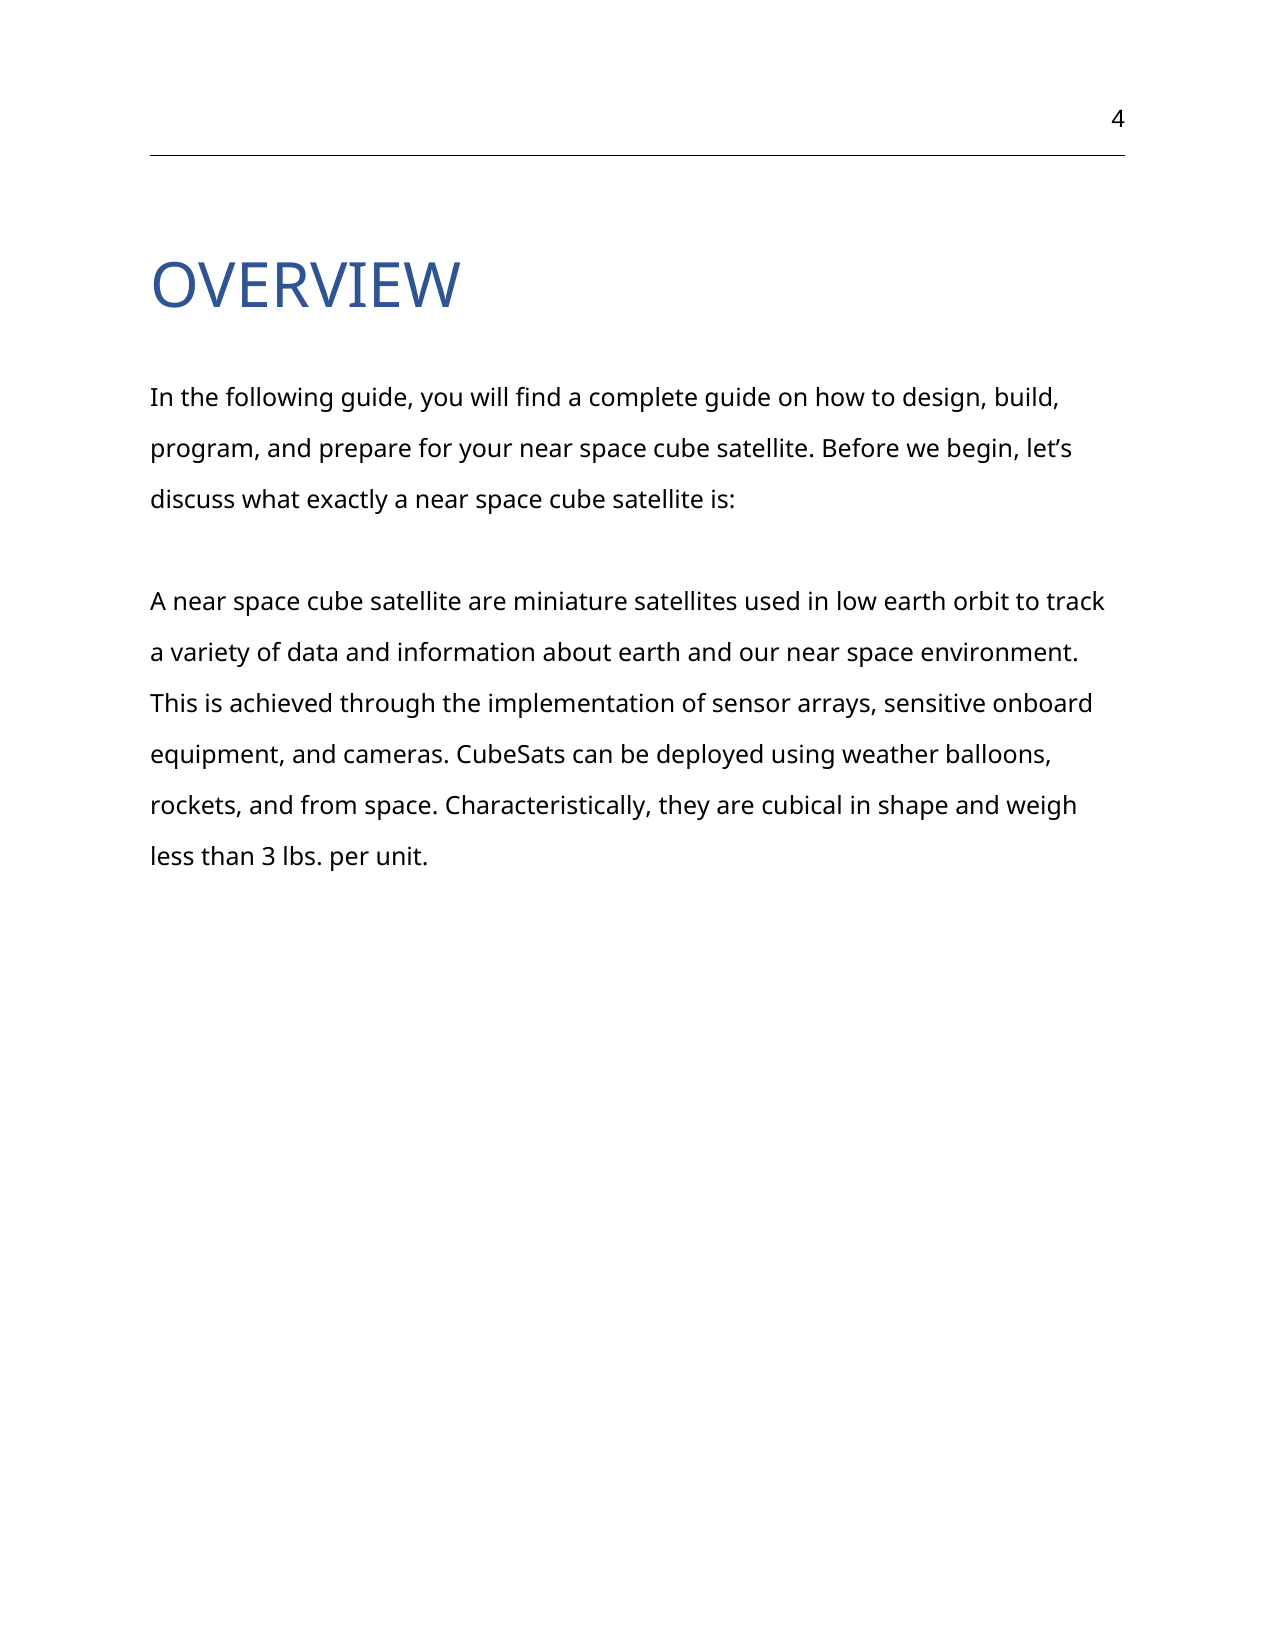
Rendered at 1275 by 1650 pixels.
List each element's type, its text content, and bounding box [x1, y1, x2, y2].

text In the following guide, you will find a complete guide on how to design, build, program, and prepare for your near space cube satellite. Before we begin, let’s discuss what exactly a near space cube satellite is: A near space cube satellite are miniature satellites used in low earth orbit to track a variety of data and information about earth and our near space environment. This is achieved through the implementation of sensor arrays, sensitive onboard equipment, and cameras. CubeSats can be deployed using weather balloons, rockets, and from space. Characteristically, they are cubical in shape and weigh less than 3 lbs. per unit. [150, 379, 1125, 873]
subtitle OVERVIEW [150, 240, 1125, 326]
